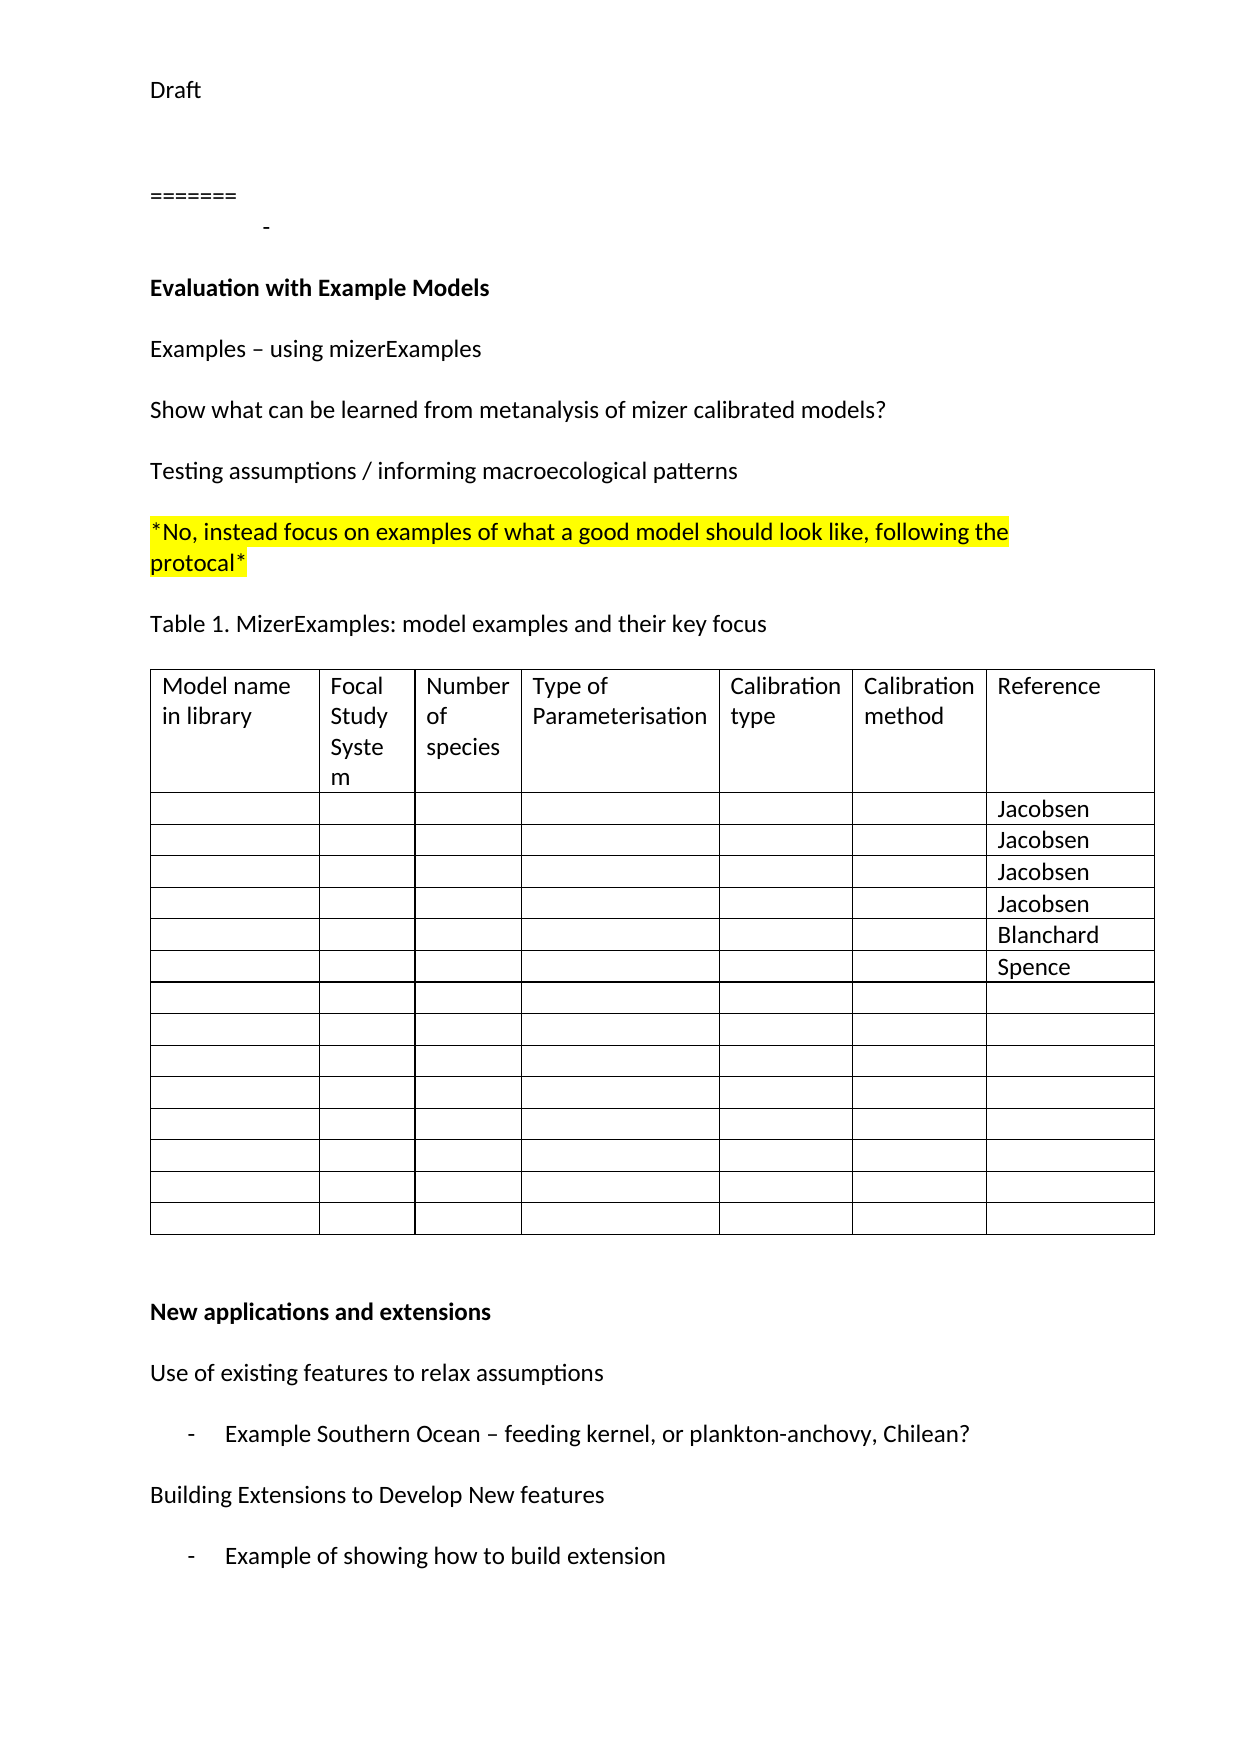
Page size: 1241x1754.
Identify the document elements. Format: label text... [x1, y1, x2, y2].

table_cell [320, 1109, 414, 1139]
table_cell [987, 1203, 1154, 1234]
table_cell [151, 793, 319, 823]
table_cell [416, 793, 521, 823]
text Evaluation with Example Models [150, 272, 1090, 303]
table_cell [720, 1172, 852, 1202]
table_cell [522, 1077, 719, 1108]
table_cell [151, 825, 319, 855]
table_cell [987, 1046, 1154, 1076]
table_cell [853, 793, 986, 823]
table_cell [853, 856, 986, 887]
table_cell [151, 1203, 319, 1234]
table_cell [853, 1046, 986, 1076]
table_cell [522, 919, 719, 950]
table_header Model name in library [151, 670, 319, 792]
table_cell [853, 888, 986, 918]
table_cell [416, 856, 521, 887]
table_cell [853, 825, 986, 855]
table_header Focal Study System [320, 670, 414, 792]
table_cell [853, 1140, 986, 1171]
text Building Extensions to Develop New features [150, 1479, 1090, 1509]
table_cell [151, 919, 319, 950]
table_cell [853, 1109, 986, 1139]
table_header Calibration method [853, 670, 986, 792]
text Show what can be learned from metanalysis of mizer calibrated models? [150, 394, 1090, 425]
table_cell [522, 793, 719, 823]
table_header Reference [987, 670, 1154, 792]
table_cell [151, 1014, 319, 1044]
table_cell [151, 1109, 319, 1139]
table_cell [720, 1109, 852, 1139]
table_cell [320, 1203, 414, 1234]
table_cell [720, 793, 852, 823]
table_cell [416, 1140, 521, 1171]
text Use of existing features to relax assumptions [150, 1357, 1090, 1387]
table_cell [320, 793, 414, 823]
table_cell [416, 983, 521, 1013]
table_cell [151, 888, 319, 918]
table_header Calibration type [720, 670, 852, 792]
table_cell Jacobsen [987, 888, 1154, 918]
table_cell [320, 951, 414, 981]
table_header Number of species [416, 670, 521, 792]
table_cell Blanchard [987, 919, 1154, 950]
text Testing assumptions / informing macroecological patterns [150, 455, 1090, 486]
table_cell [416, 1109, 521, 1139]
table_cell [853, 919, 986, 950]
table_cell [720, 888, 852, 918]
table_cell [320, 825, 414, 855]
table_cell [720, 1014, 852, 1044]
table_cell [416, 888, 521, 918]
list Example Southern Ocean – feeding kernel, or plankton-anchovy, Chilean? [187, 1418, 1090, 1448]
table_cell [987, 1014, 1154, 1044]
table_cell [720, 1077, 852, 1108]
table_cell [151, 951, 319, 981]
table_cell [720, 919, 852, 950]
table_cell [720, 825, 852, 855]
table_cell [320, 1014, 414, 1044]
table_header Type of Parameterisation [522, 670, 719, 792]
table_cell [151, 1046, 319, 1076]
table_cell [416, 1014, 521, 1044]
table_cell [720, 856, 852, 887]
table_cell [987, 1140, 1154, 1171]
table_cell [853, 1172, 986, 1202]
table_cell [416, 1046, 521, 1076]
table_cell [522, 1014, 719, 1044]
table_cell [151, 856, 319, 887]
table_cell [320, 856, 414, 887]
table_cell Jacobsen [987, 825, 1154, 855]
table_cell [151, 1077, 319, 1108]
table_cell [151, 983, 319, 1013]
list Example of showing how to build extension [187, 1540, 1090, 1571]
table_cell [320, 983, 414, 1013]
text New applications and extensions [150, 1296, 1090, 1326]
table_cell [320, 1046, 414, 1076]
table_cell Jacobsen [987, 856, 1154, 887]
table_cell [522, 1140, 719, 1171]
table_cell [720, 1203, 852, 1234]
table_cell [853, 1203, 986, 1234]
table_cell [720, 983, 852, 1013]
table_cell [987, 1172, 1154, 1202]
table_cell [522, 856, 719, 887]
table_cell [720, 1046, 852, 1076]
table_cell [416, 1203, 521, 1234]
table_cell [522, 1203, 719, 1234]
table_cell Jacobsen [987, 793, 1154, 823]
table_cell [853, 1014, 986, 1044]
table_cell [151, 1172, 319, 1202]
table_cell [987, 983, 1154, 1013]
table_cell [416, 951, 521, 981]
table_cell [416, 1172, 521, 1202]
table_cell [987, 1077, 1154, 1108]
table_cell [416, 1077, 521, 1108]
table_cell [320, 1172, 414, 1202]
table_cell [720, 1140, 852, 1171]
table_cell [416, 919, 521, 950]
table_cell [853, 1077, 986, 1108]
table_cell [320, 888, 414, 918]
table_cell [320, 1077, 414, 1108]
table_cell [853, 951, 986, 981]
table_cell [320, 1140, 414, 1171]
table_cell [720, 951, 852, 981]
table_cell [522, 1109, 719, 1139]
text Table 1. MizerExamples: model examples and their key focus [150, 608, 1090, 638]
table_cell [522, 1172, 719, 1202]
text ======= [150, 181, 1090, 211]
text *No, instead focus on examples of what a good model should look like, following the protocal* [247, 516, 1090, 577]
table_cell [320, 919, 414, 950]
table_cell [522, 951, 719, 981]
table_cell [987, 1109, 1154, 1139]
table_cell Spence [987, 951, 1154, 981]
table_cell [522, 1046, 719, 1076]
table_cell [522, 825, 719, 855]
table_cell [416, 825, 521, 855]
text Examples – using mizerExamples [150, 333, 1090, 364]
table_cell [522, 888, 719, 918]
table_cell [853, 983, 986, 1013]
table_cell [522, 983, 719, 1013]
table_cell [151, 1140, 319, 1171]
